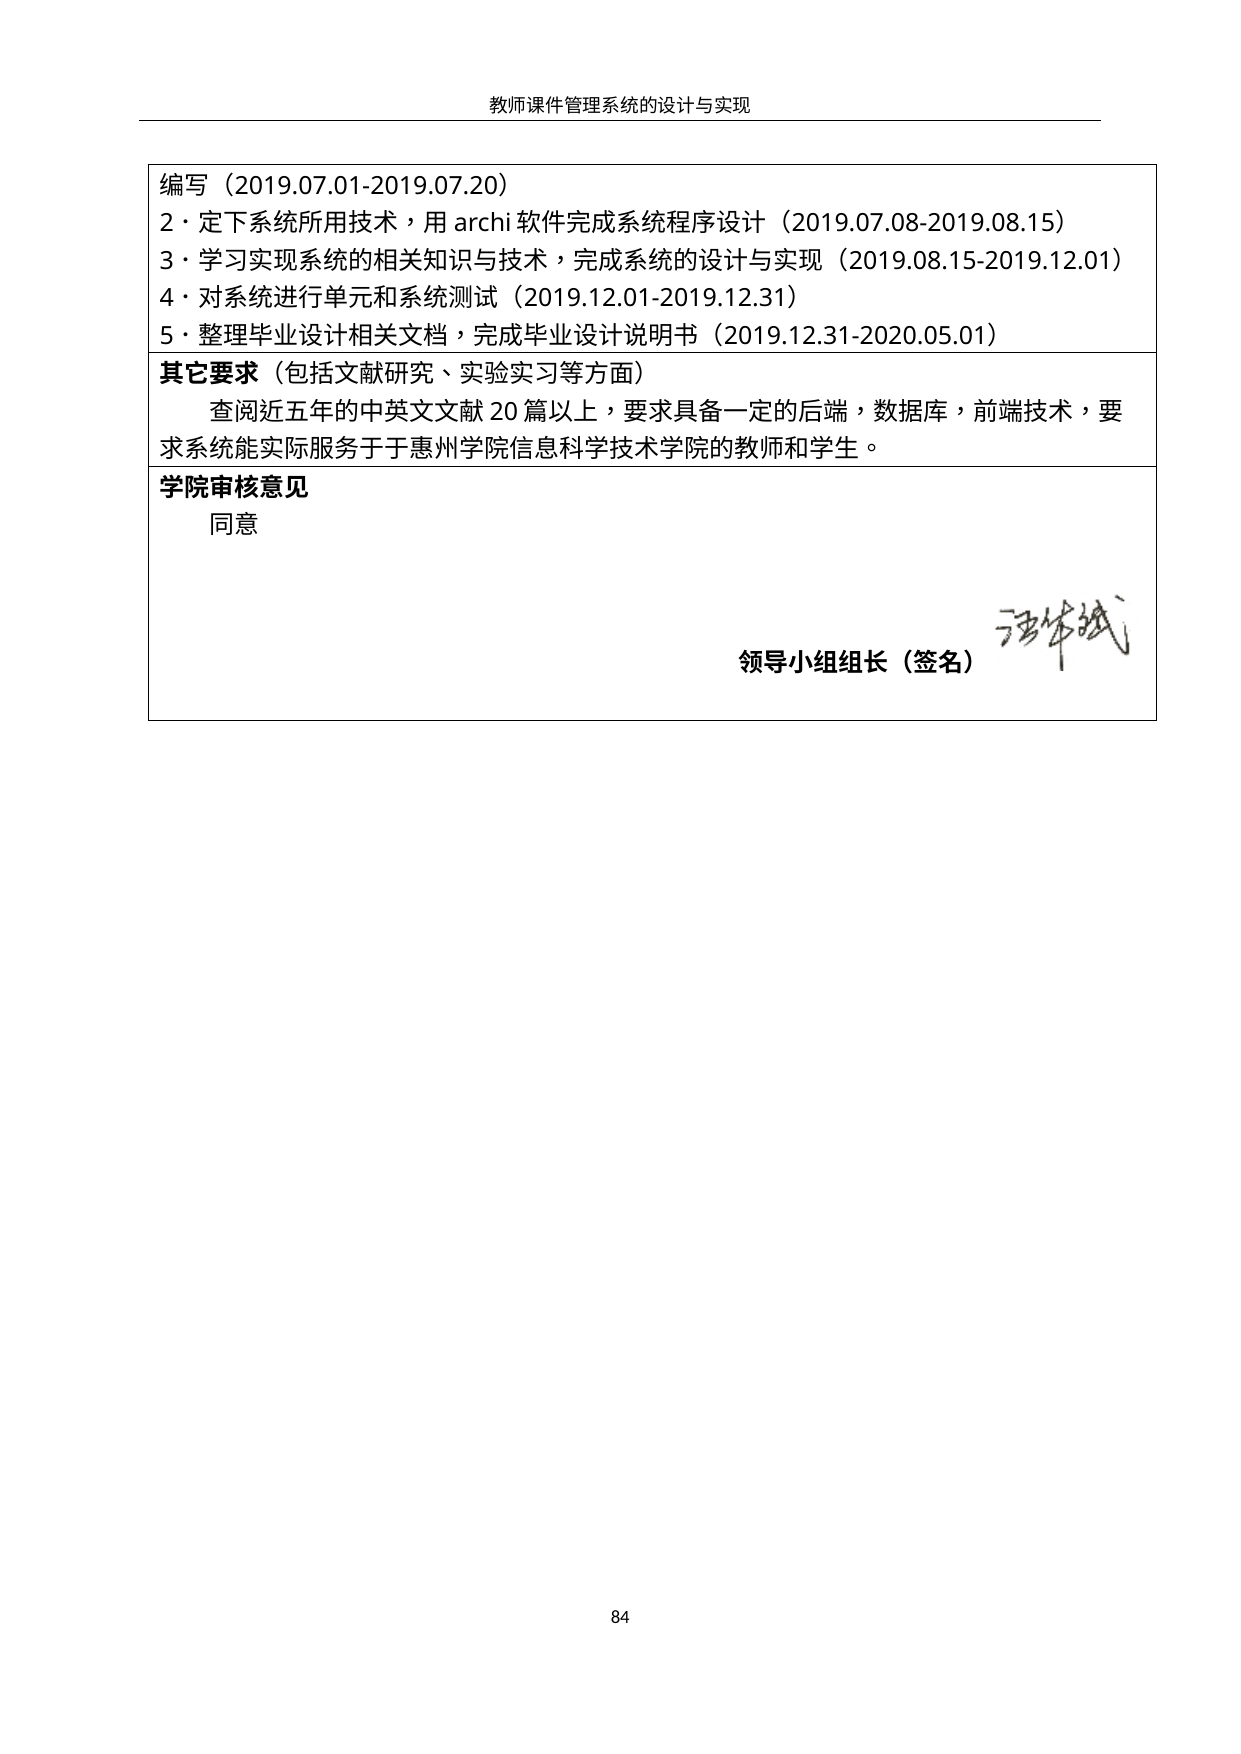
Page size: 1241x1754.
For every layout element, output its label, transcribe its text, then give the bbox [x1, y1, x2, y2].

table_cell 领导小组组长（签名） [149, 579, 1156, 720]
table_cell 其它要求（包括文献研究、实验实习等方面） 查阅近五年的中英文文献20篇以上，要求具备一定的后端，数据库，前端技术，要求系统能实际服务于于惠州学院信息科学技术学院的教师和学生。 [149, 353, 1156, 466]
table_cell 学院审核意见 同意 [149, 467, 1156, 579]
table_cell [149, 165, 1156, 352]
picture [988, 592, 1145, 671]
